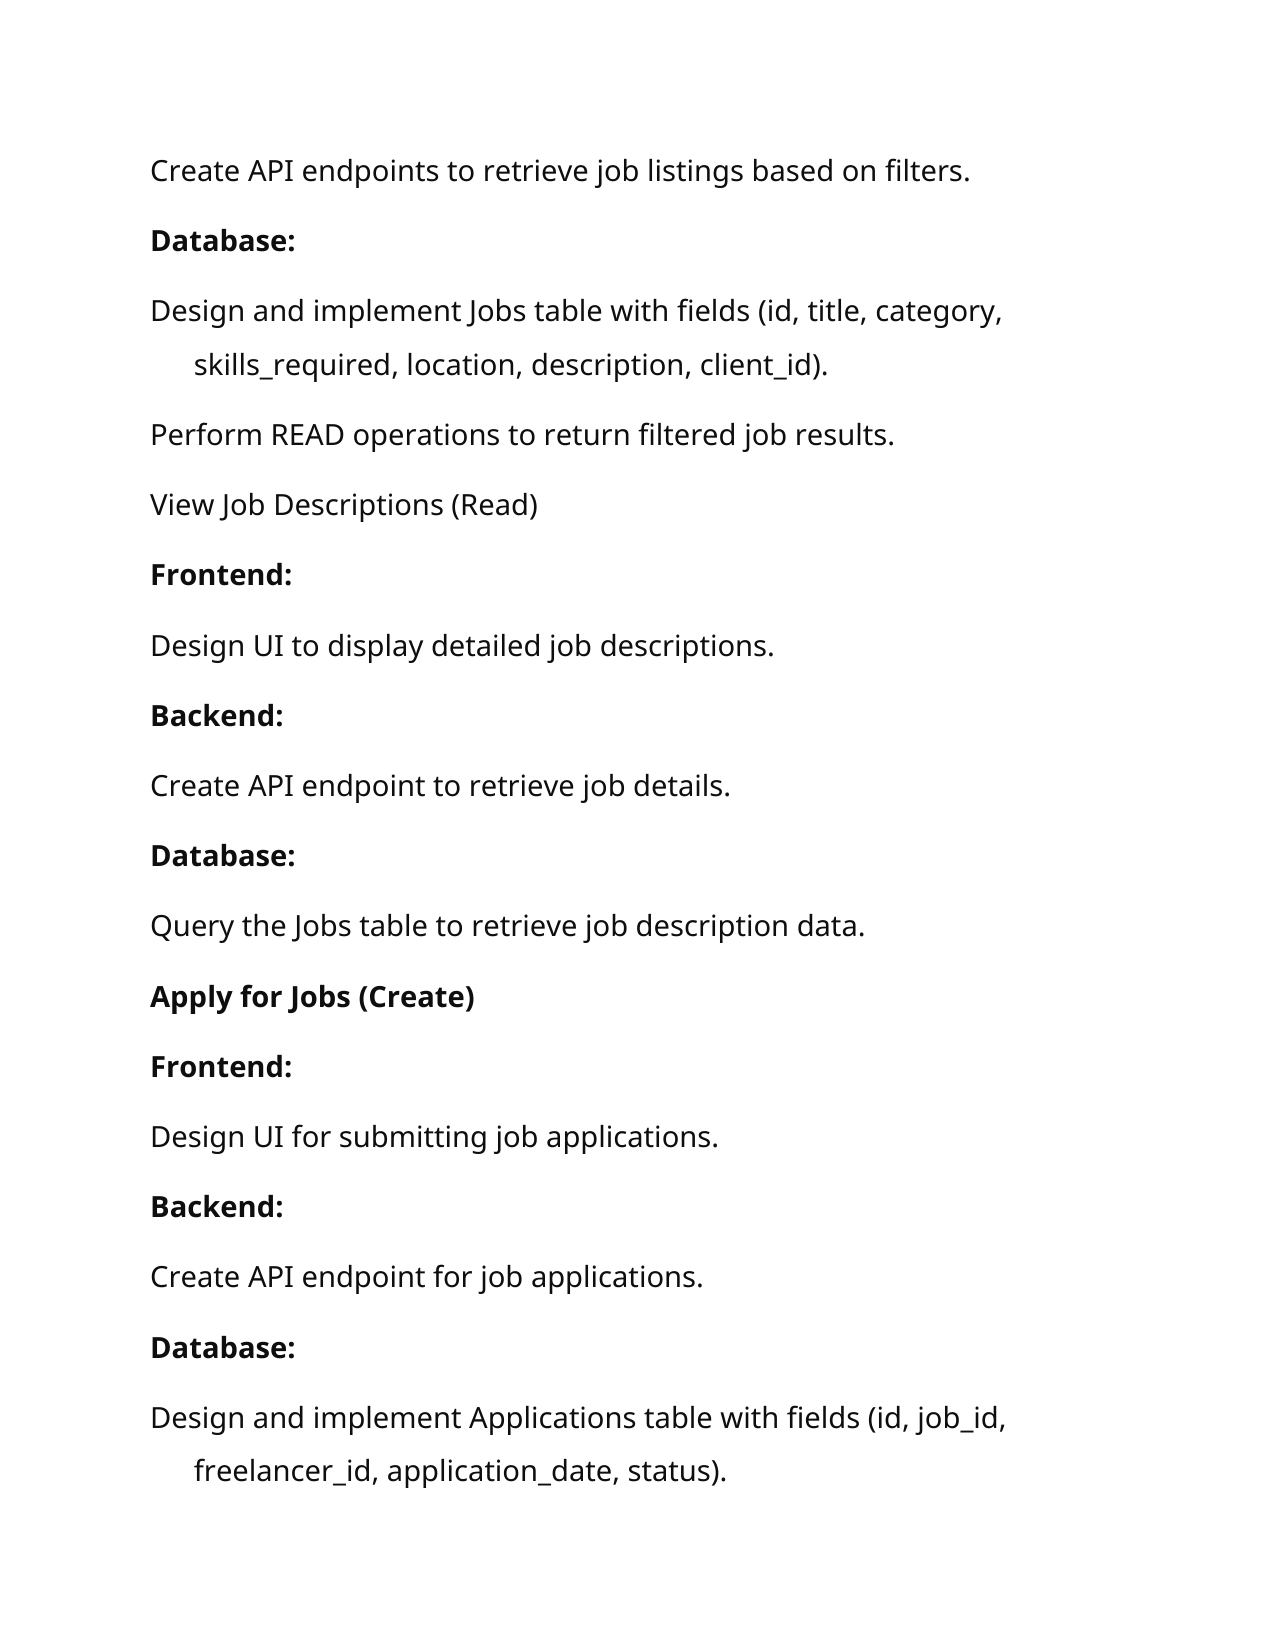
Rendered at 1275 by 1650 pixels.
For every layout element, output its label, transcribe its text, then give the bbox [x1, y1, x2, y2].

text Database: [150, 220, 1125, 260]
text Apply for Jobs (Create) [150, 976, 1125, 1016]
text View Job Descriptions (Read) [150, 484, 1125, 524]
text Design UI for submitting job applications. [150, 1116, 1125, 1156]
text Design and implement Jobs table with fields (id, title, category, skills_required, location, description, client_id). [150, 290, 1125, 384]
text Create API endpoints to retrieve job listings based on filters. [150, 150, 1125, 190]
text Create API endpoint to retrieve job details. [150, 765, 1125, 805]
text Design UI to display detailed job descriptions. [150, 625, 1125, 664]
text Query the Jobs table to retrieve job description data. [150, 906, 1125, 945]
text Backend: [150, 695, 1125, 735]
text Backend: [150, 1186, 1125, 1226]
text Frontend: [150, 1046, 1125, 1086]
text Frontend: [150, 554, 1125, 594]
text Design and implement Applications table with fields (id, job_id, freelancer_id, application_date, status). [150, 1397, 1125, 1490]
text Database: [150, 835, 1125, 875]
text Database: [150, 1327, 1125, 1367]
text Perform READ operations to return filtered job results. [150, 414, 1125, 454]
text Create API endpoint for job applications. [150, 1257, 1125, 1296]
